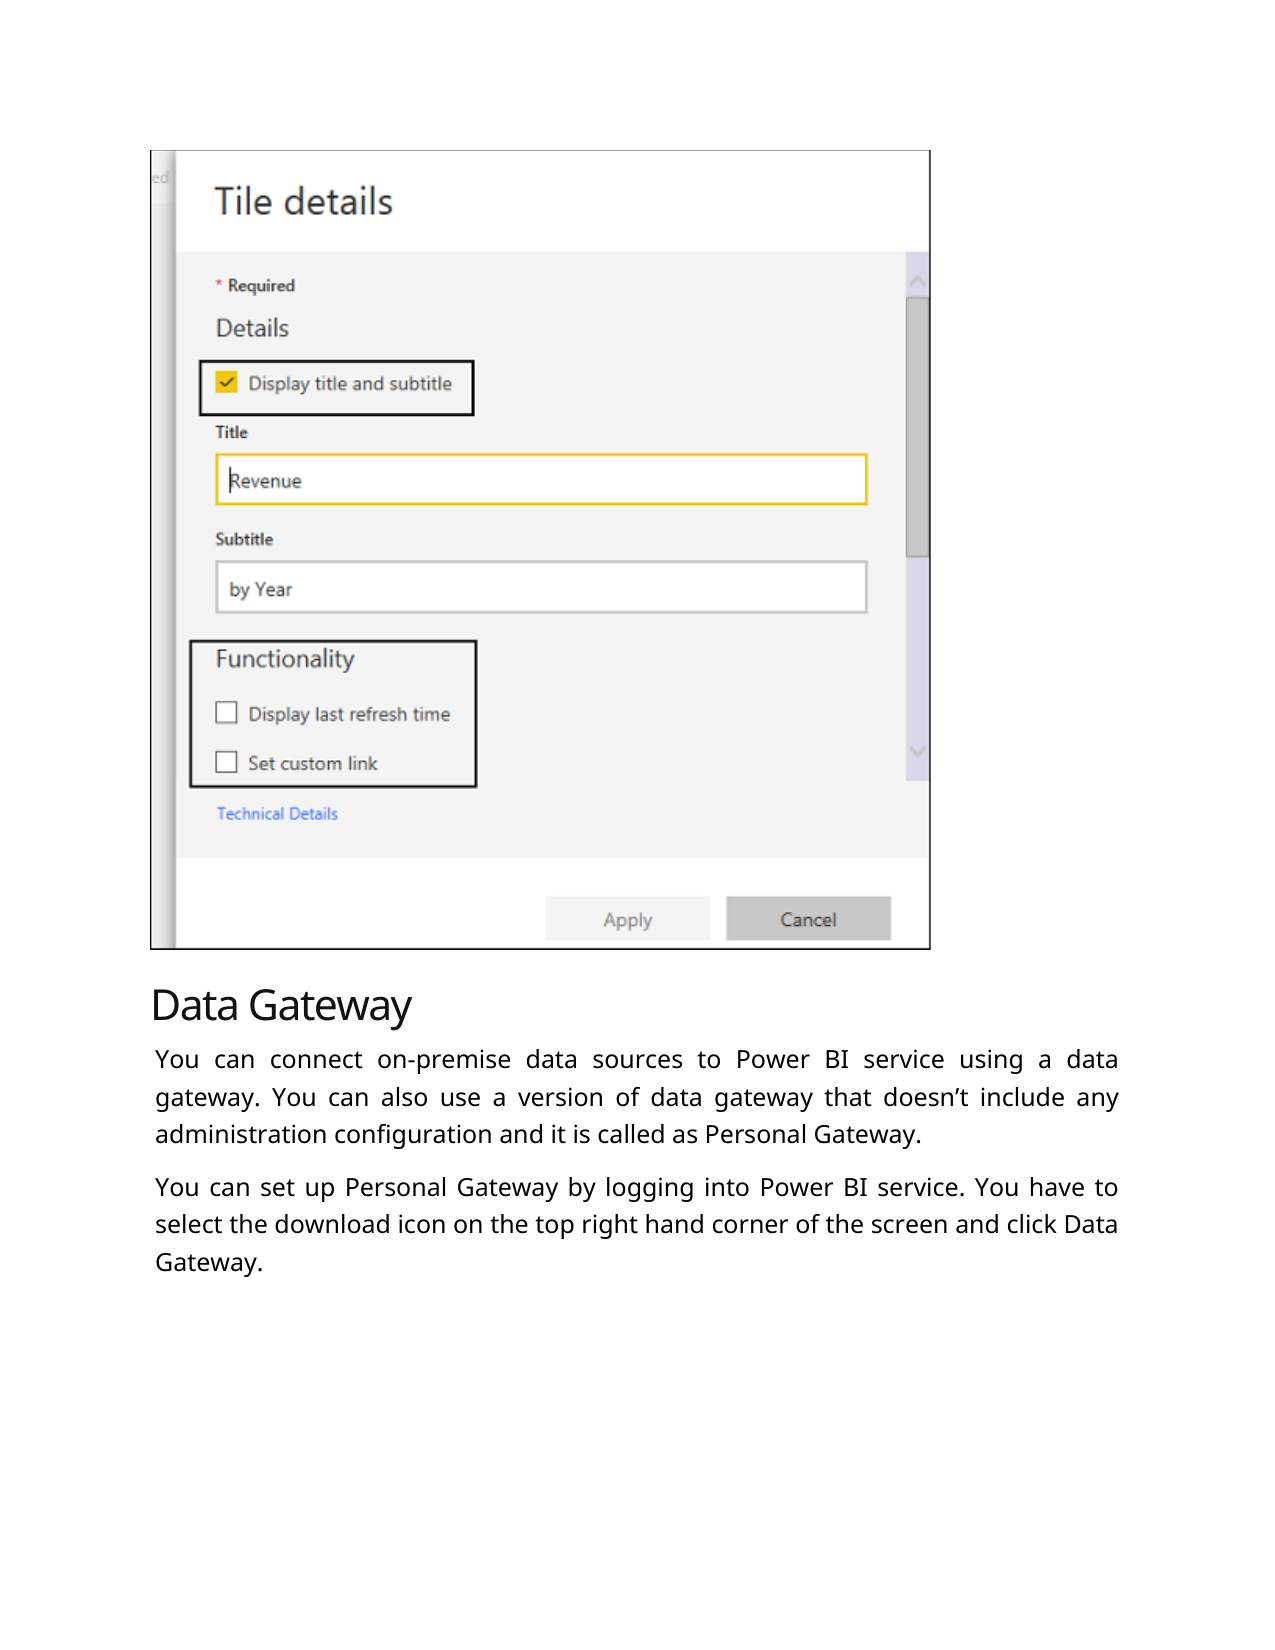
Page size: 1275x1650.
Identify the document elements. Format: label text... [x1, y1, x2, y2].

text You can connect on-premise data sources to Power BI service using a data gateway. You can also use a version of data gateway that doesn’t include any administration configuration and it is called as Personal Gateway. [155, 1038, 1120, 1151]
text You can set up Personal Gateway by logging into Power BI service. You have to select the download icon on the top right hand corner of the screen and click Data Gateway. [155, 1166, 1120, 1278]
subtitle Data Gateway [150, 975, 1120, 1033]
picture [150, 150, 931, 950]
